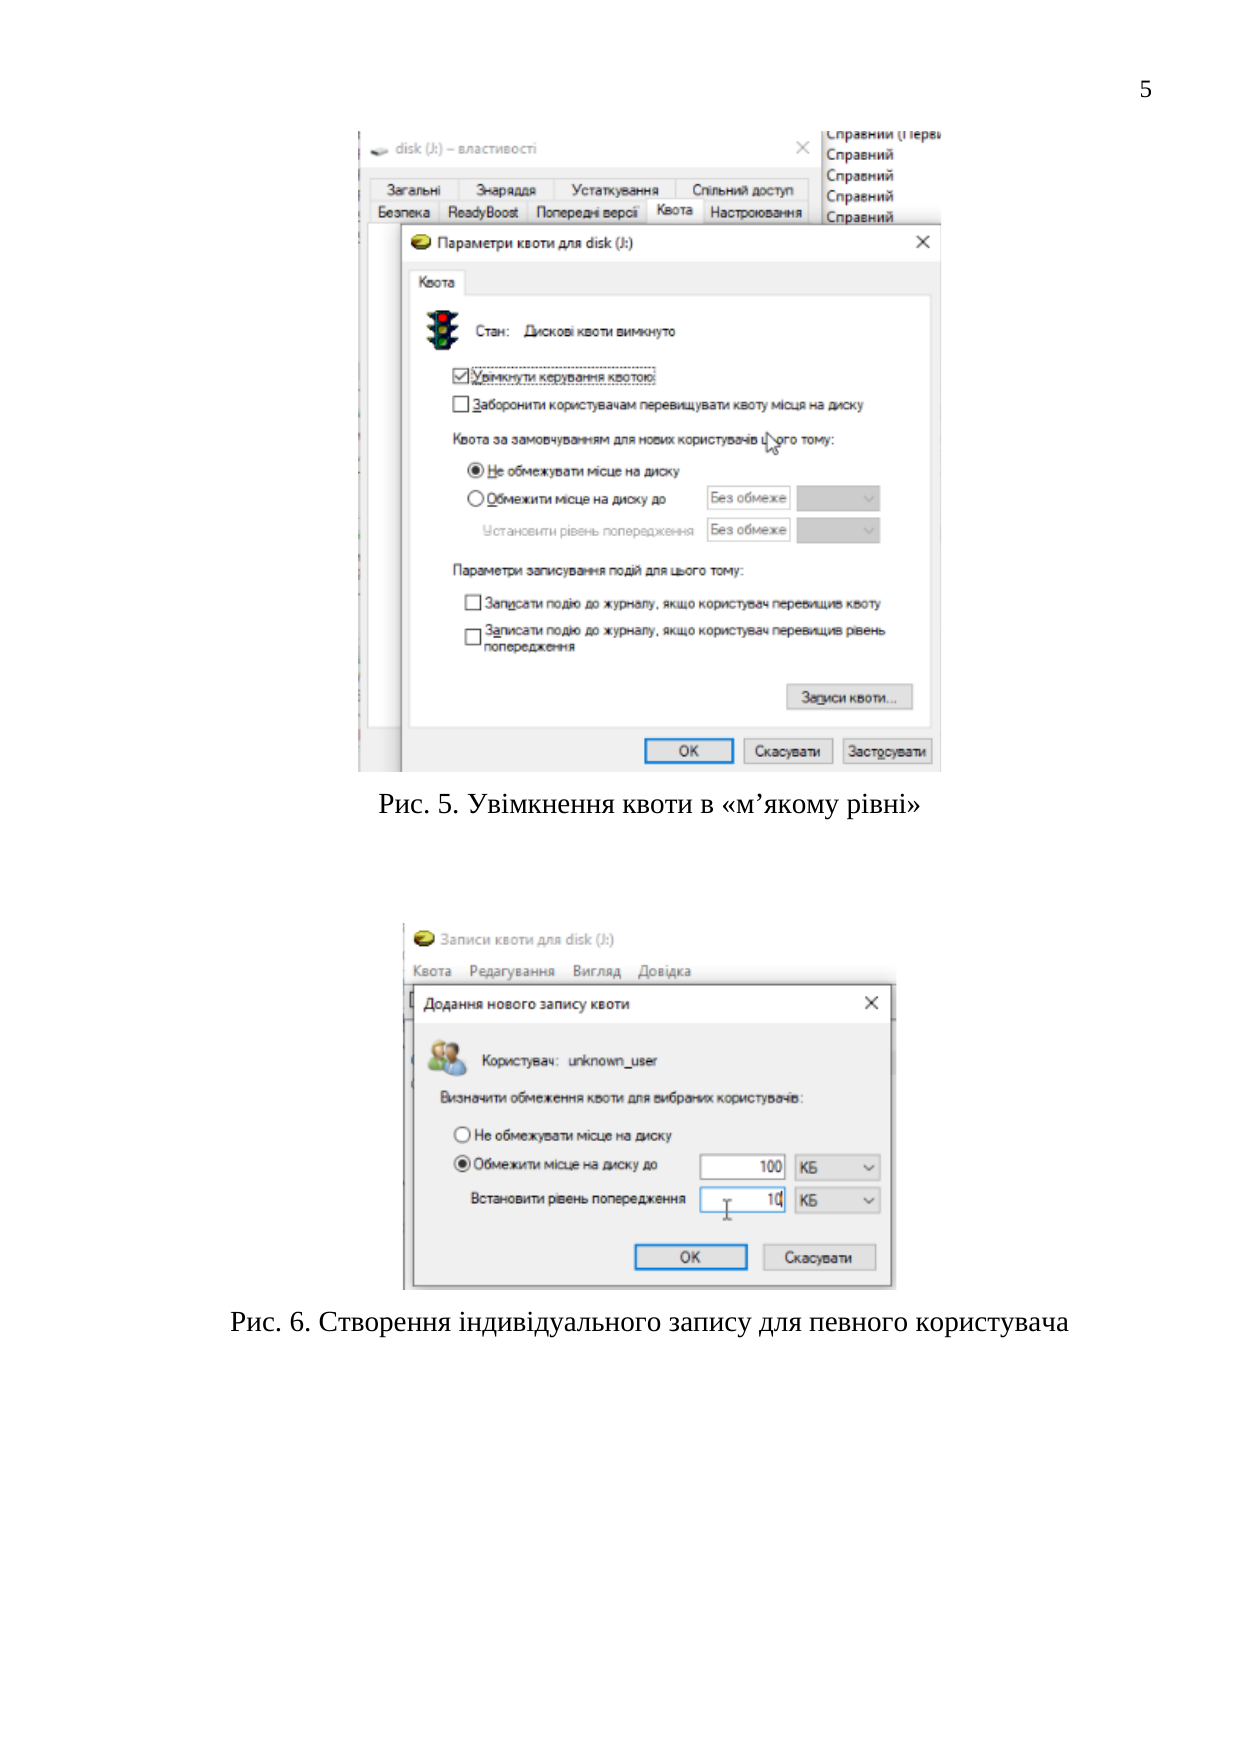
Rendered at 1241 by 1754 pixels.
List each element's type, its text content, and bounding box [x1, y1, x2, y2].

picture [402, 923, 897, 1290]
picture [358, 131, 942, 772]
text Рис. 5. Увімкнення квоти в «м’якому рівні» [148, 786, 1152, 820]
text Рис. 6. Створення індивідуального запису для певного користувача [148, 1304, 1152, 1337]
